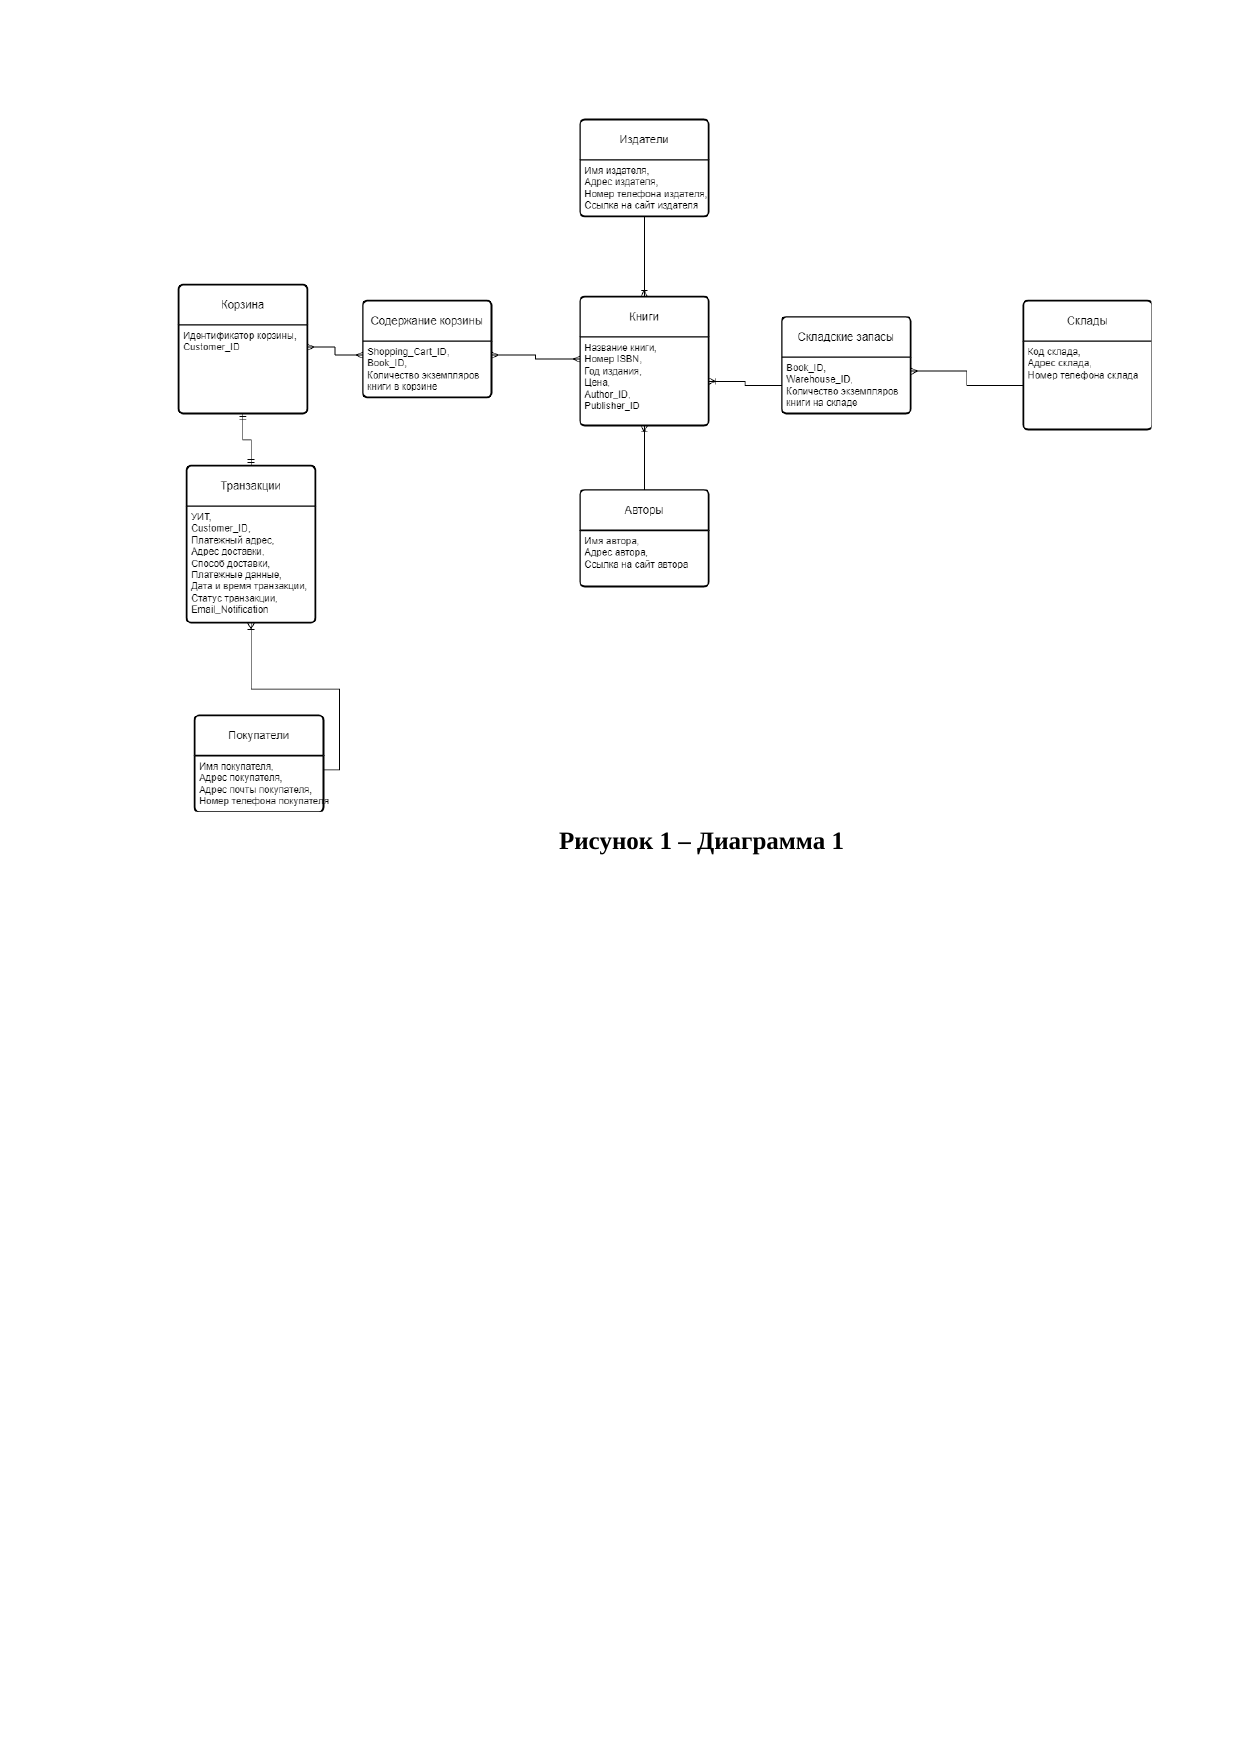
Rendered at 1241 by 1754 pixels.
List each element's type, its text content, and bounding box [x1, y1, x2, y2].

picture [177, 118, 1152, 812]
text Рисунок 1 – Диаграмма 1 [177, 826, 1152, 854]
